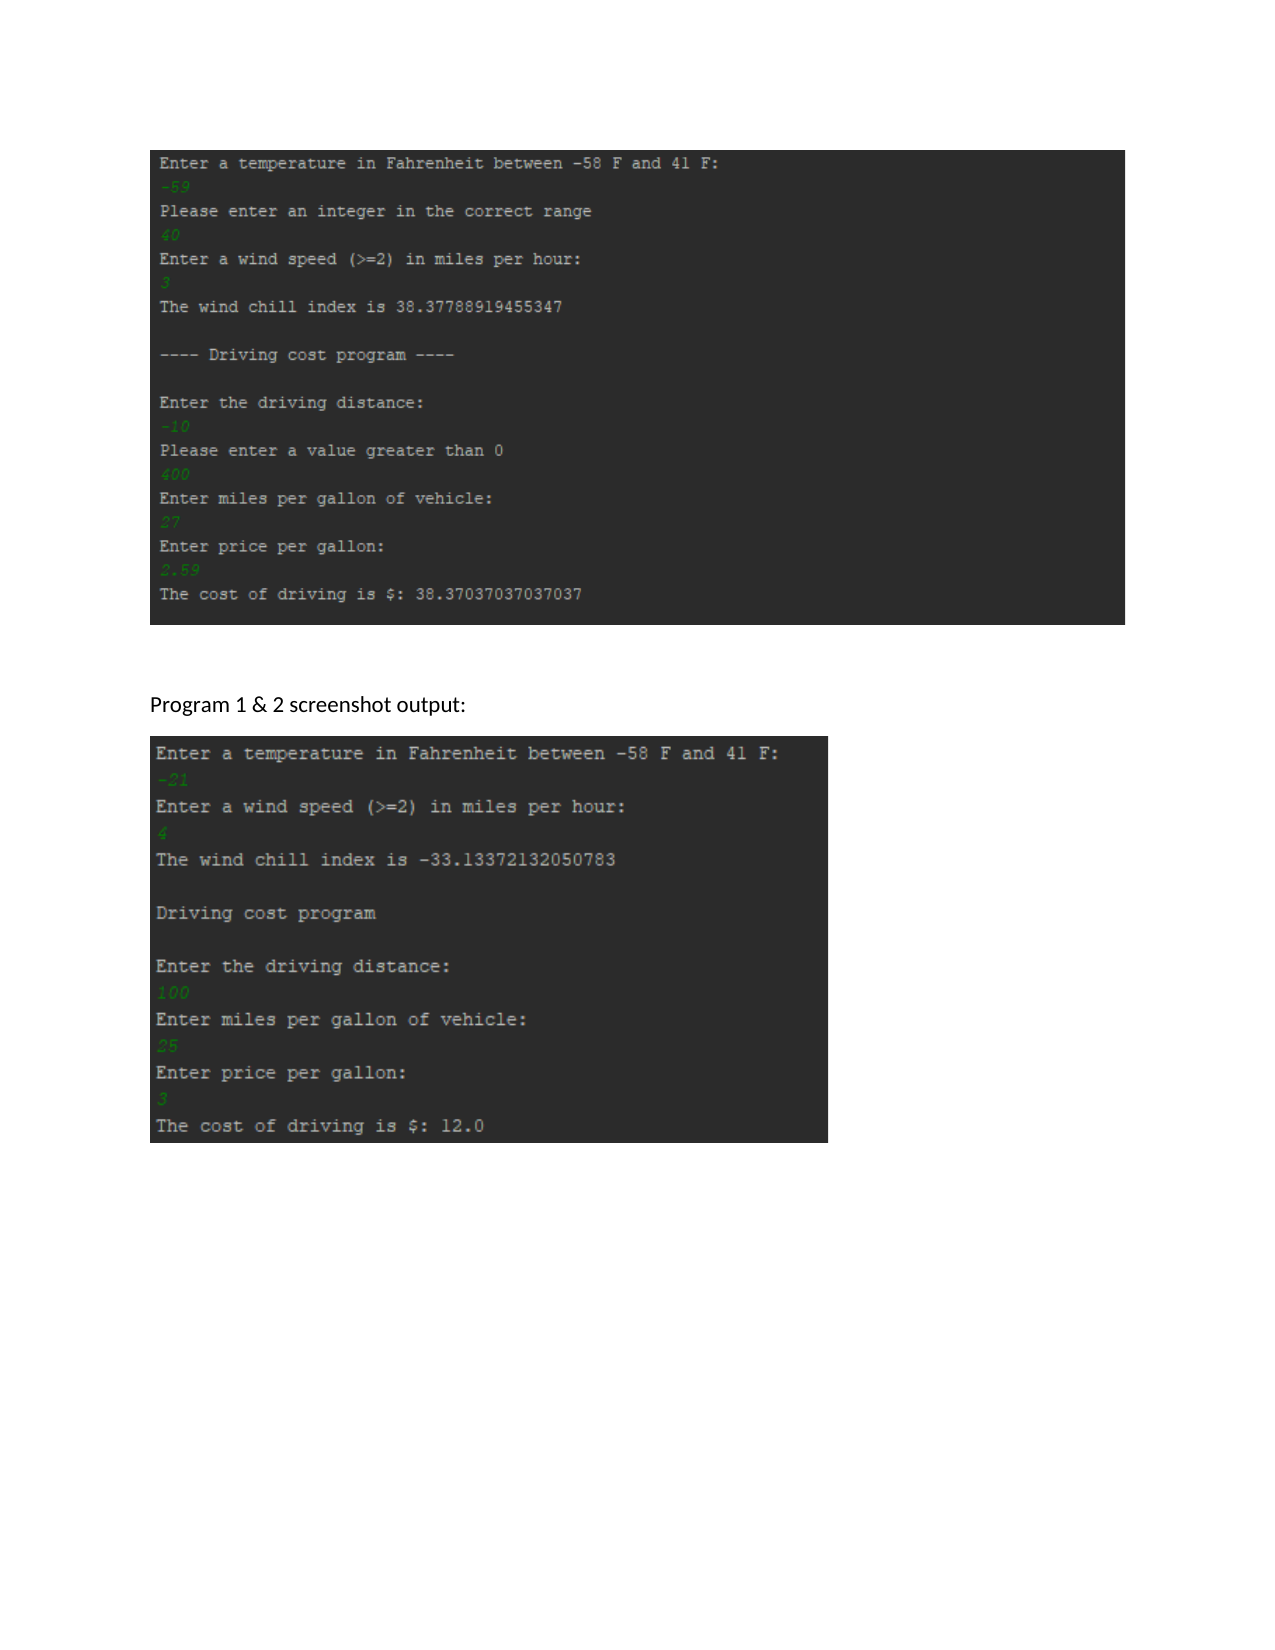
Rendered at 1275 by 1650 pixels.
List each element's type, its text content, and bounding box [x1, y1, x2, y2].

text Program 1 & 2 screenshot output: [150, 690, 1125, 718]
picture [150, 736, 829, 1143]
picture [150, 150, 1125, 625]
